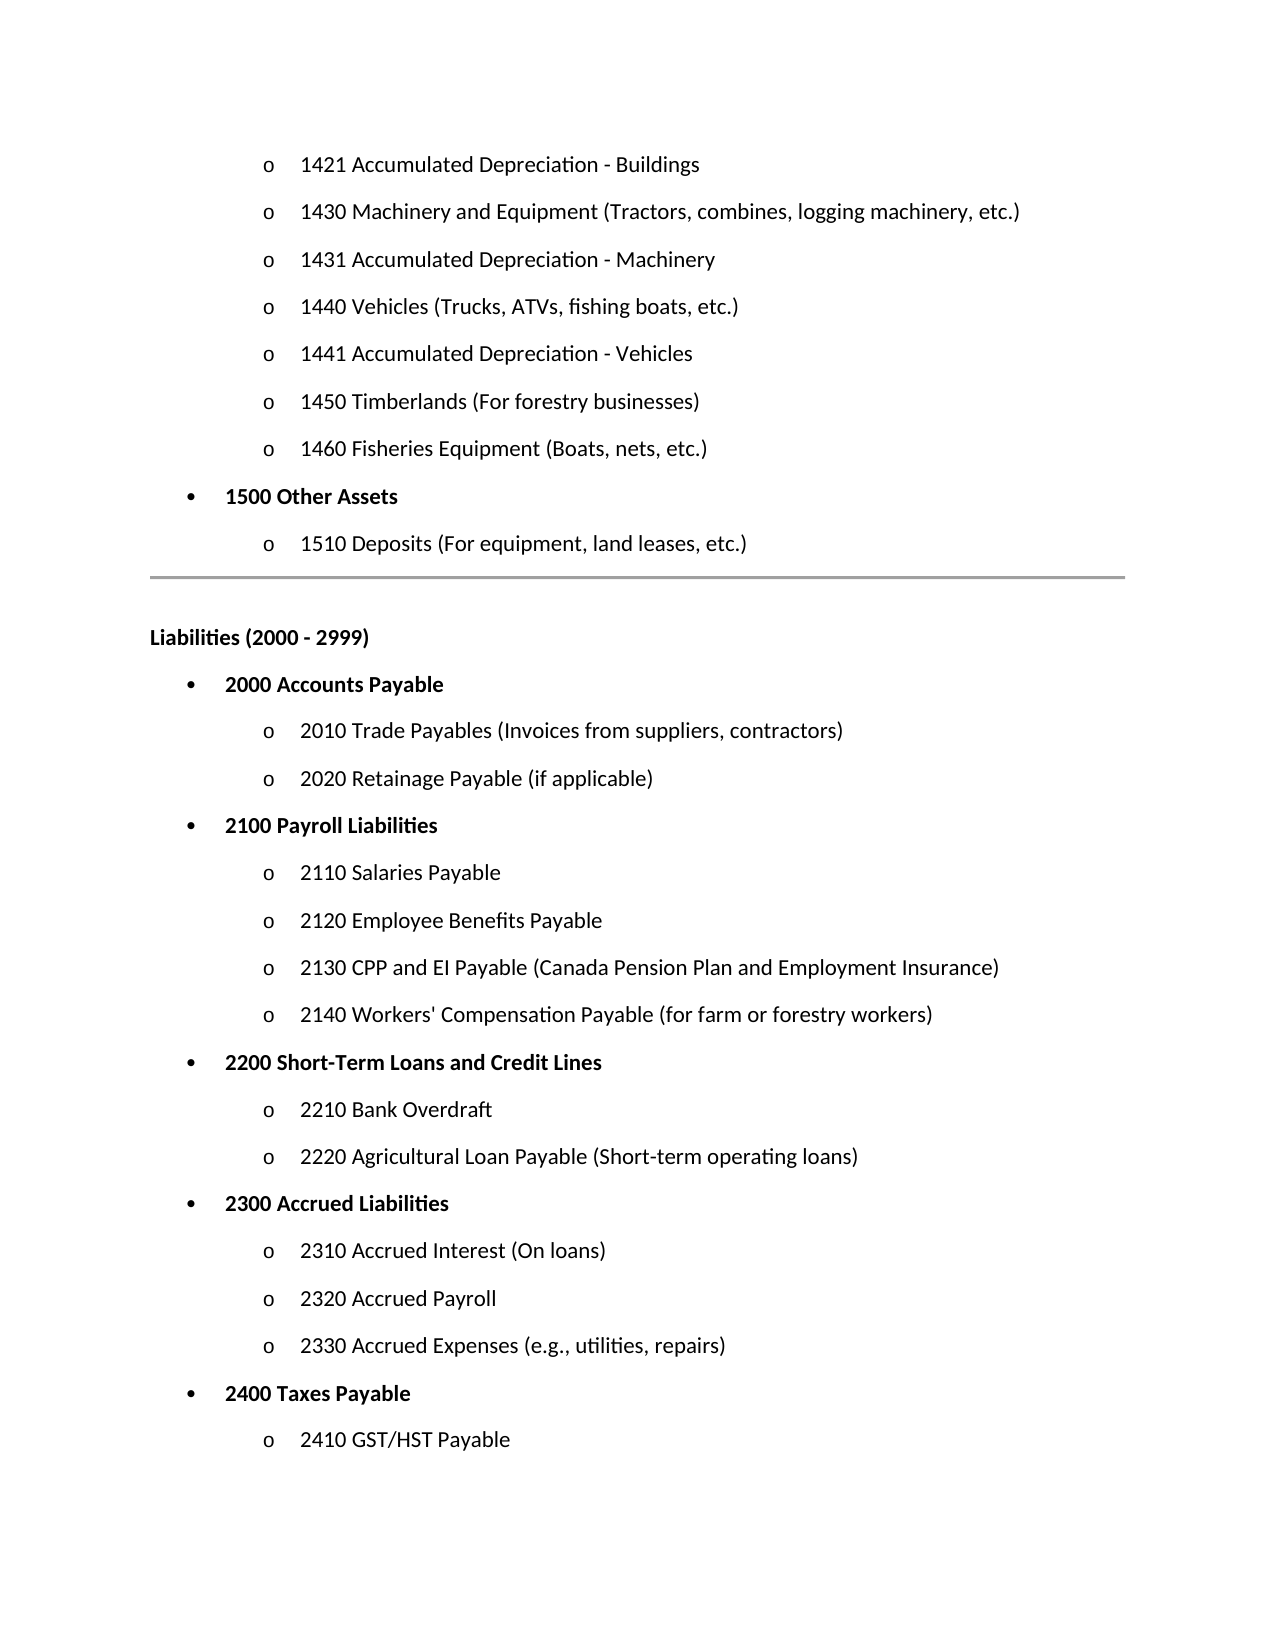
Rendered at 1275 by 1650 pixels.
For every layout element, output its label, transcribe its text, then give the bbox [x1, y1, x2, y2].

list 1430 Machinery and Equipment (Tractors, combines, logging machinery, etc.) [262, 197, 1125, 226]
list 2110 Salaries Payable [262, 858, 1125, 887]
list 1440 Vehicles (Trucks, ATVs, fishing boats, etc.) [262, 292, 1125, 321]
list 1441 Accumulated Depreciation - Vehicles [262, 339, 1125, 368]
list 2120 Employee Benefits Payable [262, 906, 1125, 934]
list 2000 Accounts Payable [187, 670, 1125, 698]
list 2100 Payroll Liabilities [187, 811, 1125, 839]
list 1421 Accumulated Depreciation - Buildings [262, 150, 1125, 178]
list 2320 Accrued Payroll [262, 1284, 1125, 1312]
list 1500 Other Assets [187, 482, 1125, 510]
text Liabilities (2000 - 2999) [150, 623, 1125, 651]
list 2310 Accrued Interest (On loans) [262, 1236, 1125, 1265]
list 2400 Taxes Payable [187, 1379, 1125, 1407]
list 2330 Accrued Expenses (e.g., utilities, repairs) [262, 1331, 1125, 1360]
list 2020 Retainage Payable (if applicable) [262, 764, 1125, 793]
list 2010 Trade Payables (Invoices from suppliers, contractors) [262, 717, 1125, 745]
list 2300 Accrued Liabilities [187, 1189, 1125, 1218]
list 2210 Bank Overdraft [262, 1095, 1125, 1123]
list 1450 Timberlands (For forestry businesses) [262, 387, 1125, 416]
list 2410 GST/HST Payable [262, 1426, 1125, 1454]
list 2200 Short-Term Loans and Credit Lines [187, 1048, 1125, 1076]
list 1510 Deposits (For equipment, land leases, etc.) [262, 529, 1125, 557]
list 1460 Fisheries Equipment (Boats, nets, etc.) [262, 434, 1125, 463]
list 1431 Accumulated Depreciation - Machinery [262, 245, 1125, 273]
list 2130 CPP and EI Payable (Canada Pension Plan and Employment Insurance) [262, 953, 1125, 982]
list 2220 Agricultural Loan Payable (Short-term operating loans) [262, 1142, 1125, 1171]
list 2140 Workers' Compensation Payable (for farm or forestry workers) [262, 1001, 1125, 1029]
